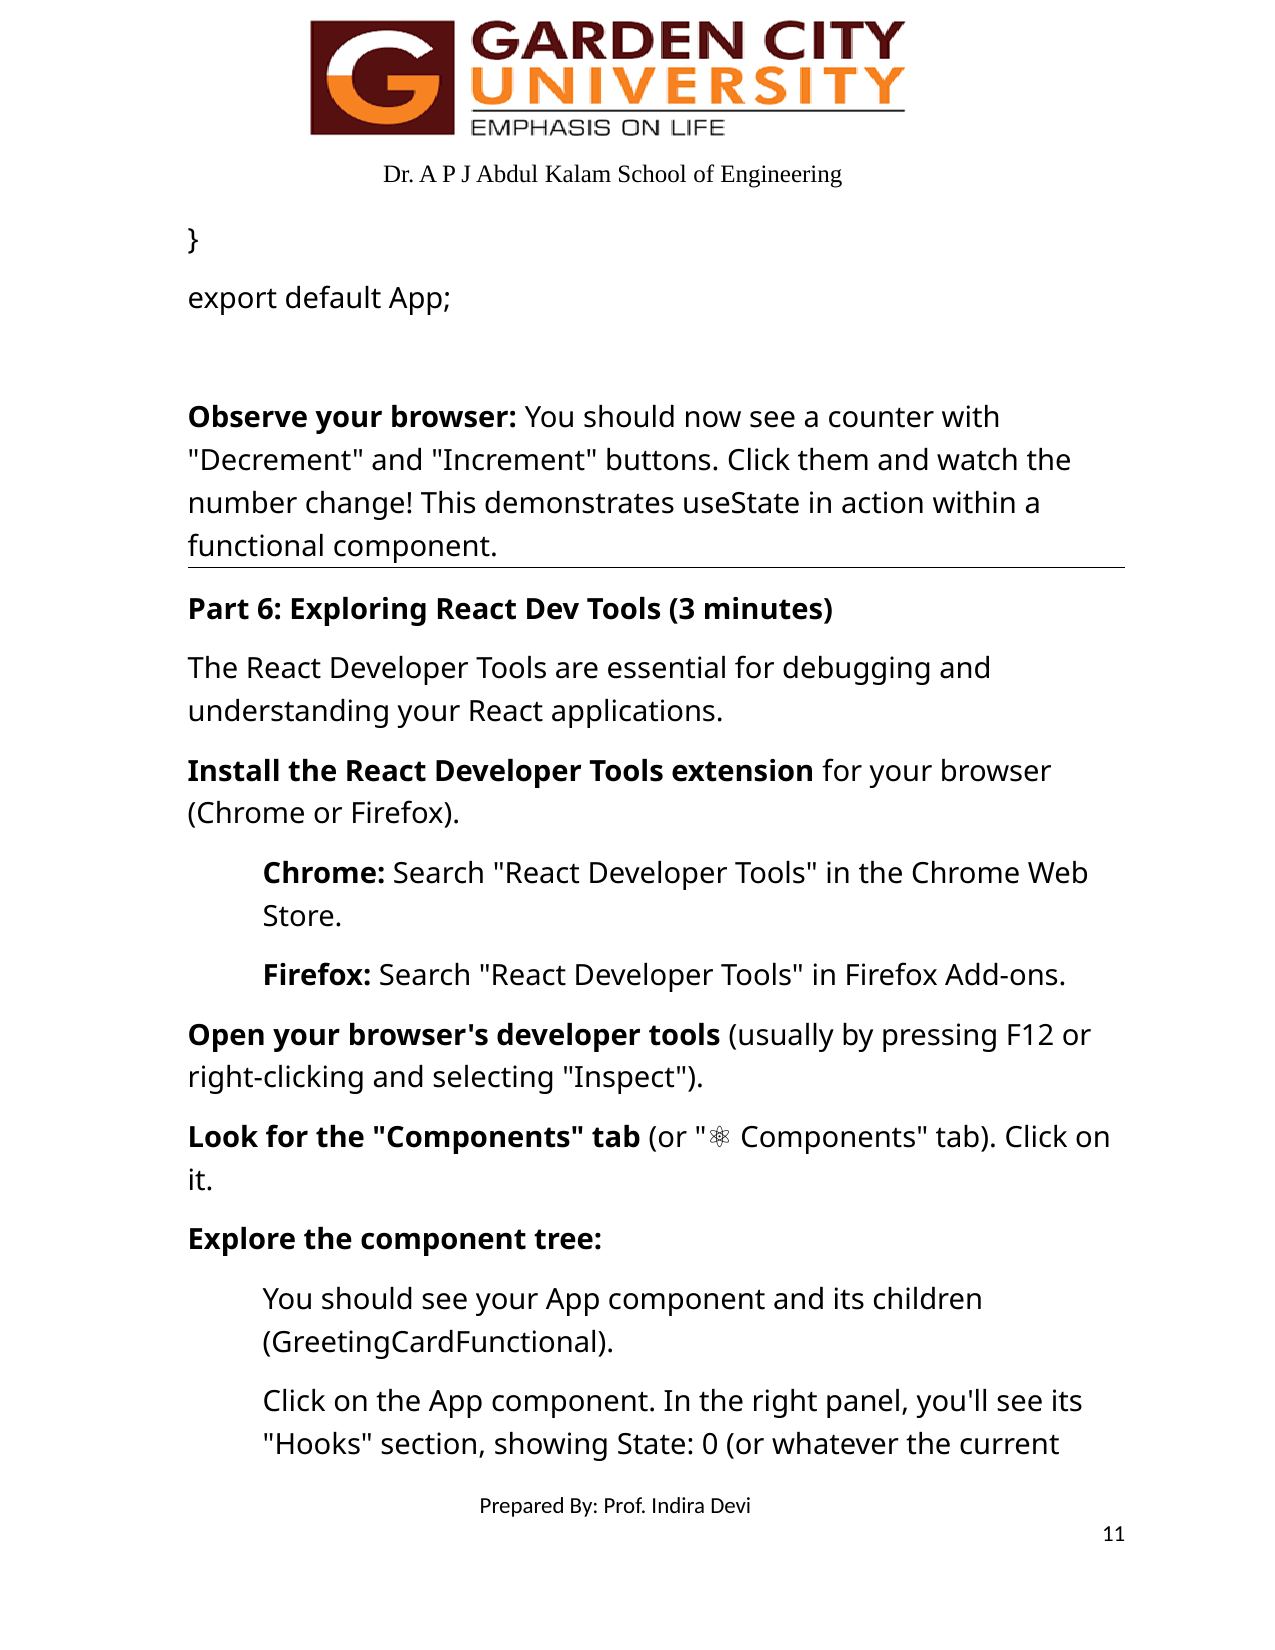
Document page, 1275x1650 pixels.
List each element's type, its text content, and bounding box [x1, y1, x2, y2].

picture [308, 17, 909, 139]
text Look for the "Components" tab (or "⚛️ Components" tab). Click on it. [187, 1116, 1125, 1199]
text Install the React Developer Tools extension for your browser (Chrome or Firefox). [187, 750, 1125, 832]
text } [187, 218, 1125, 258]
text Firefox: Search "React Developer Tools" in Firefox Add-ons. [262, 954, 1125, 994]
text You should see your App component and its children (GreetingCardFunctional). [262, 1278, 1125, 1361]
text export default App; [187, 278, 1125, 317]
text Chrome: Search "React Developer Tools" in the Chrome Web Store. [262, 852, 1125, 935]
text Observe your browser: You should now see a counter with "Decrement" and "Increment" buttons. Click them and watch the number change! This demonstrates useState in action within a functional component. [187, 397, 1125, 568]
text Explore the component tree: [187, 1218, 1125, 1258]
text The React Developer Tools are essential for debugging and understanding your React applications. [187, 648, 1125, 730]
text Part 6: Exploring React Dev Tools (3 minutes) [187, 588, 1125, 628]
text Open your browser's developer tools (usually by pressing F12 or right-clicking and selecting "Inspect"). [187, 1014, 1125, 1096]
